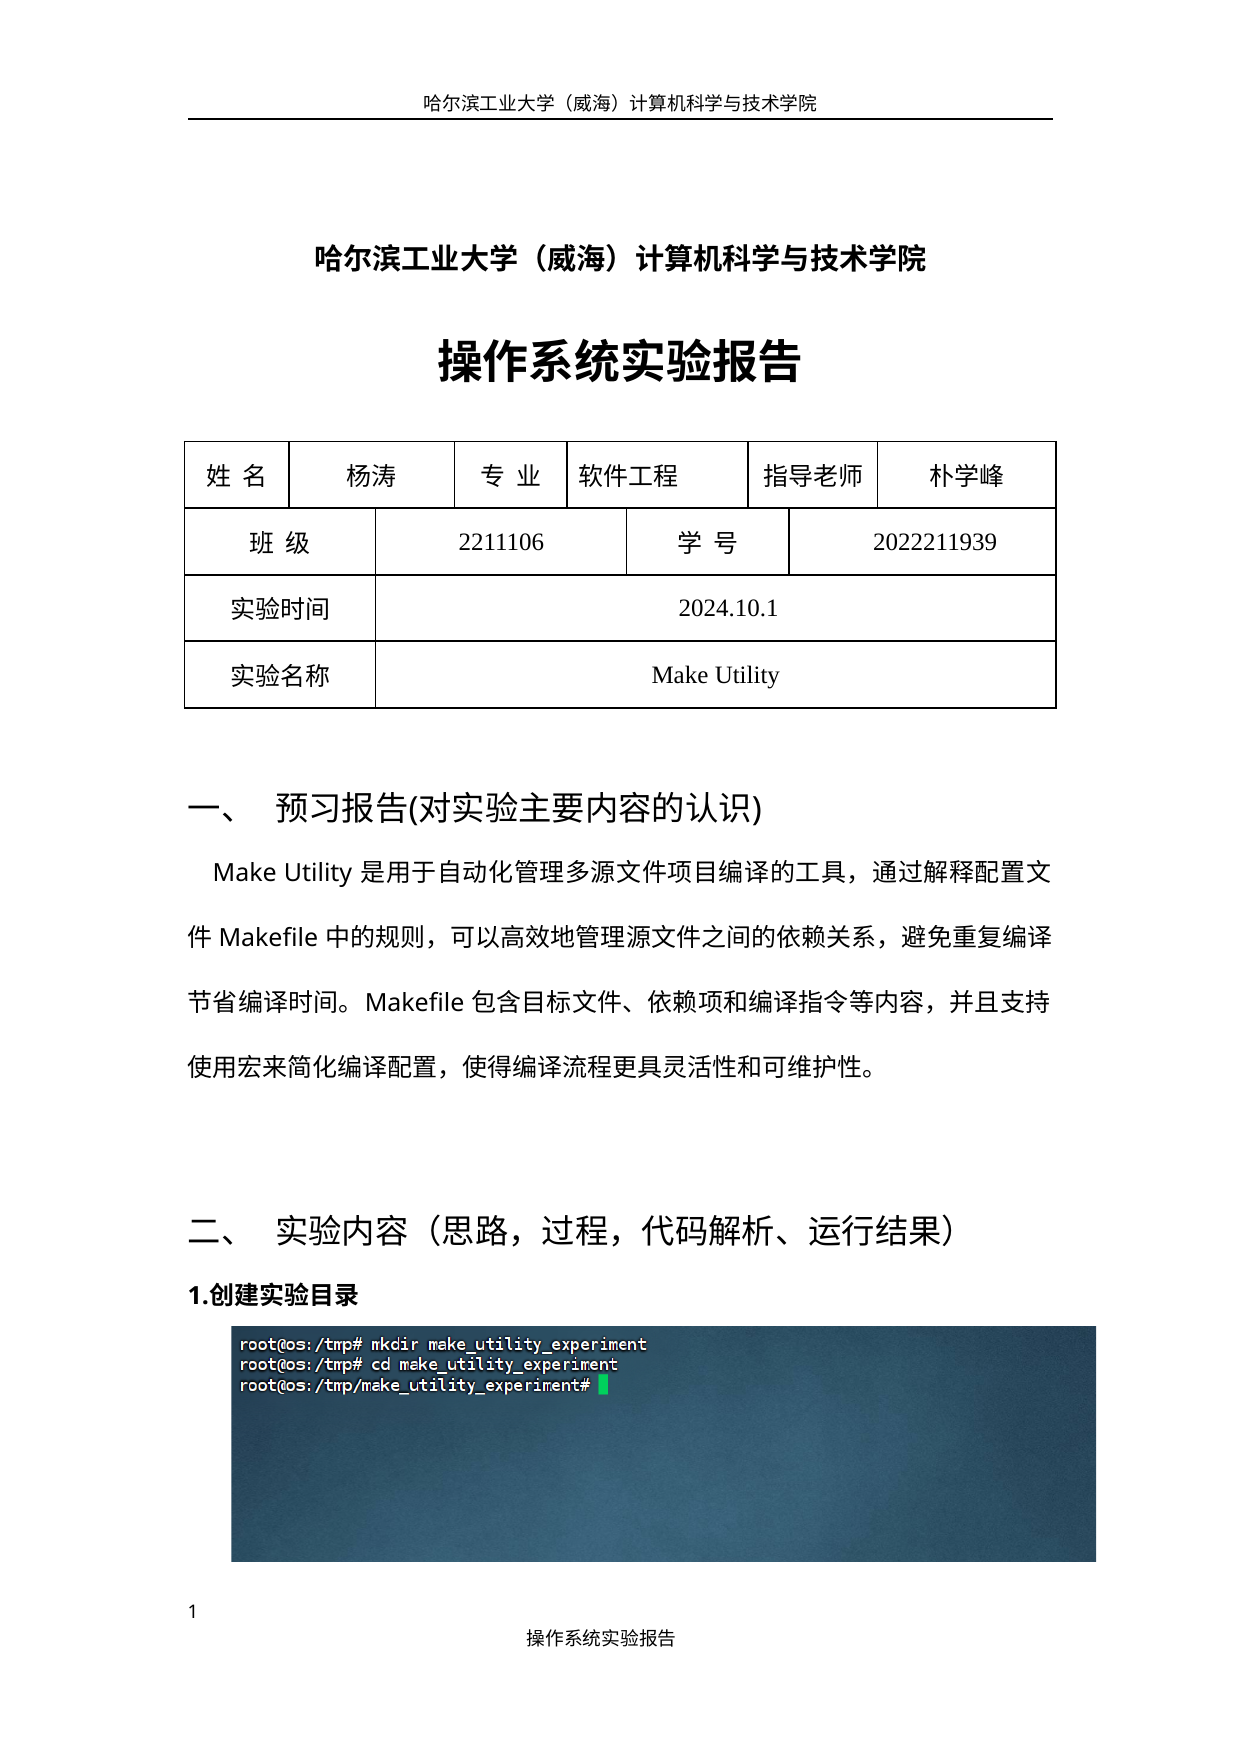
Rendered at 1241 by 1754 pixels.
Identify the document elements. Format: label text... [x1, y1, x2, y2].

text 哈尔滨工业大学（威海）计算机科学与技术学院 [187, 224, 1053, 289]
table_header 指导老师 [749, 442, 877, 507]
list 预习报告(对实验主要内容的认识) [187, 773, 1053, 838]
table_cell 2211106 [376, 509, 626, 574]
table_header 专 业 [455, 442, 566, 507]
list 1.创建实验目录 [187, 1261, 1053, 1326]
table_header 软件工程 [568, 442, 747, 507]
table_cell 实验名称 [185, 642, 375, 707]
table_cell 实验时间 [185, 576, 375, 640]
text 操作系统实验报告 [187, 310, 1053, 408]
list 实验内容（思路，过程，代码解析、运行结果） [187, 1196, 1053, 1261]
picture [231, 1326, 1097, 1562]
table_header 朴学峰 [878, 442, 1055, 507]
table_cell 班 级 [185, 509, 375, 574]
table_header 杨涛 [290, 442, 454, 507]
table_cell 学 号 [627, 509, 788, 574]
list Make Utility 是用于自动化管理多源文件项目编译的工具，通过解释配置文件 Makefile 中的规则，可以高效地管理源文件之间的依赖关系，避免重复编译，节省编译时间。Makefile 包含目标文件、依赖项和编译指令等内容，并且支持使用宏来简化编译配置，使得编译流程更具灵活性和可维护性。 [187, 838, 1053, 1098]
table_cell 2022211939 [790, 509, 1055, 574]
table_cell Make Utility [376, 642, 1055, 707]
table_header 姓 名 [185, 442, 288, 507]
table_cell 2024.10.1 [376, 576, 1055, 640]
